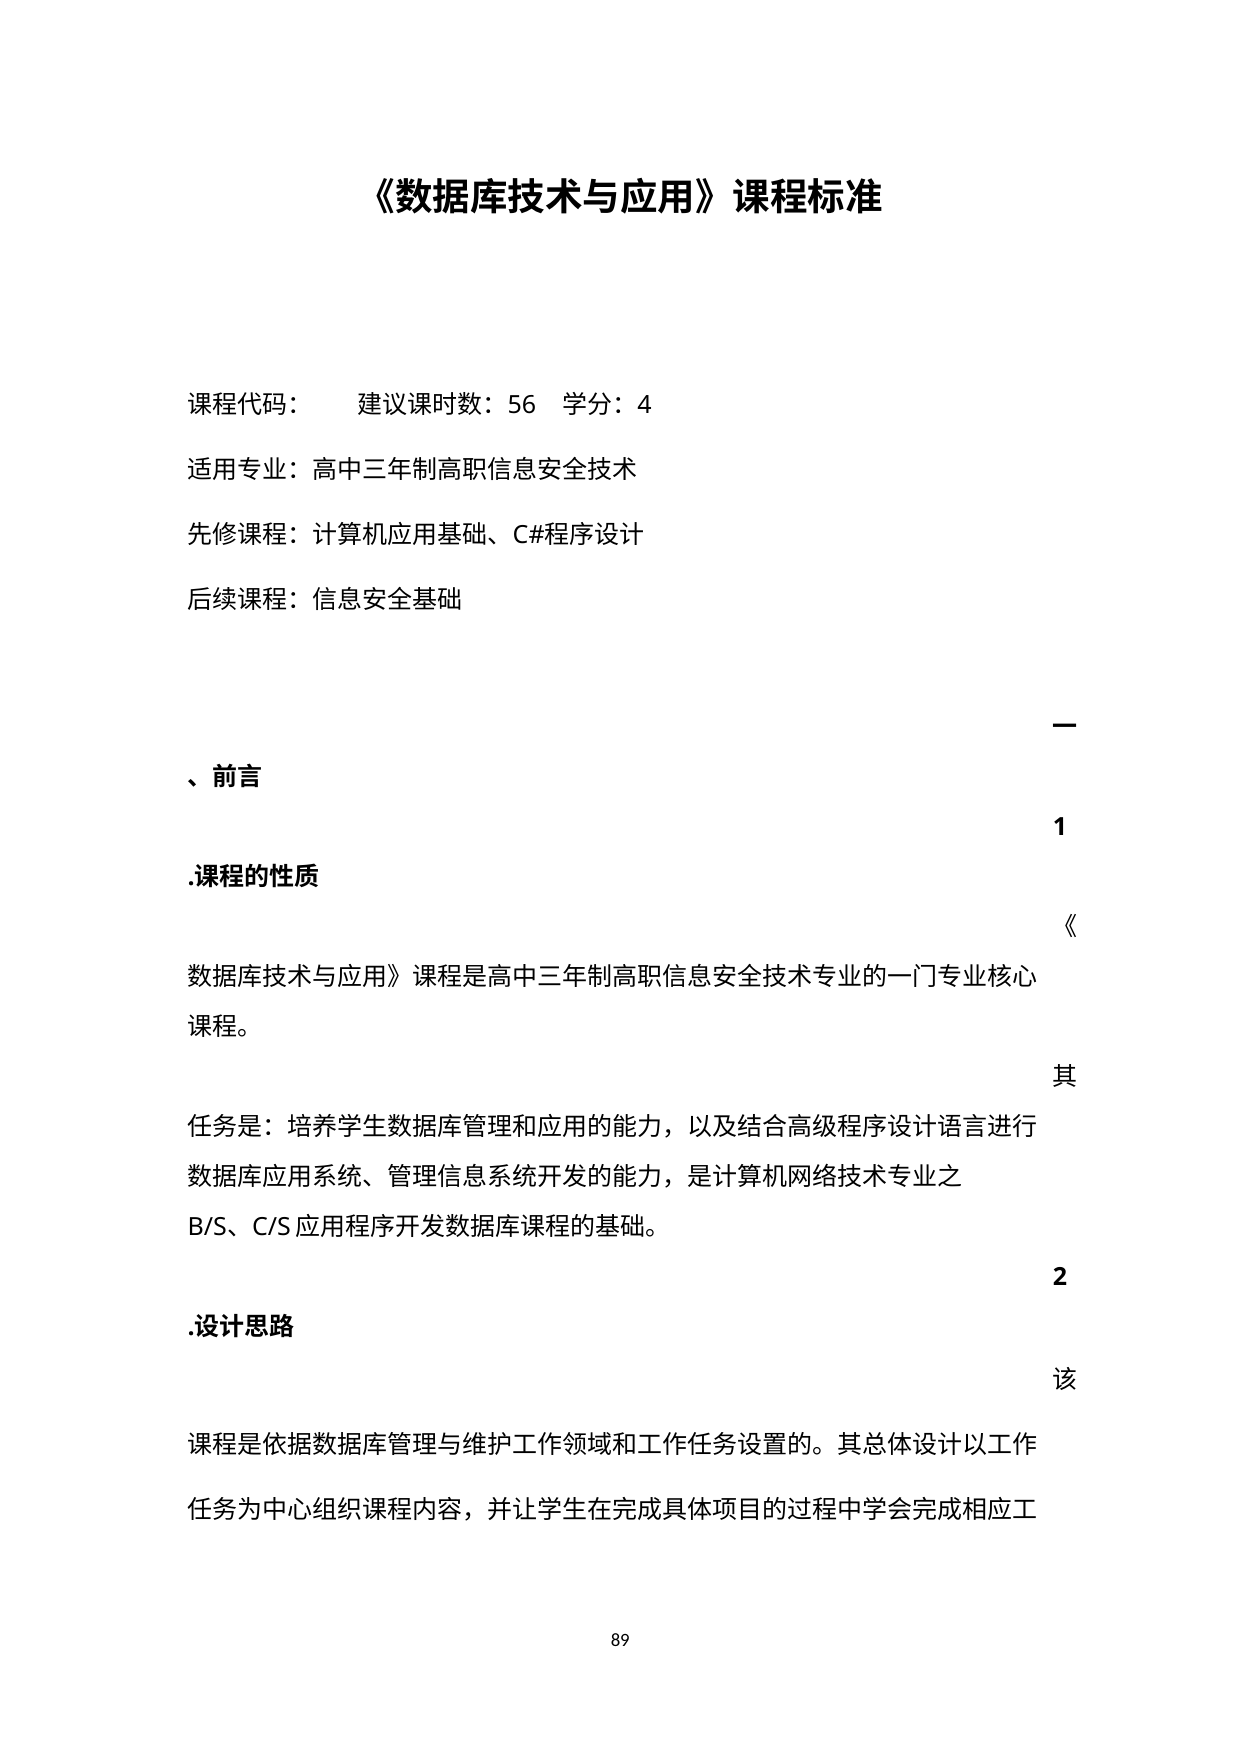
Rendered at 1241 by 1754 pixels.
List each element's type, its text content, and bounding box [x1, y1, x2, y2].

text 先修课程：计算机应用基础、C#程序设计 [187, 500, 1053, 565]
text 课程代码： 建议课时数：56 学分：4 [187, 370, 1053, 435]
text 适用专业：高中三年制高职信息安全技术 [187, 435, 1053, 500]
text 2.设计思路 [187, 1245, 1053, 1345]
text 后续课程：信息安全基础 [187, 565, 1053, 630]
text 其任务是：培养学生数据库管理和应用的能力，以及结合高级程序设计语言进行数据库应用系统、管理信息系统开发的能力，是计算机网络技术专业之B/S、C/S应用程序开发数据库课程的基础。 [187, 1045, 1053, 1245]
subtitle 《数据库技术与应用》课程标准 [187, 162, 1053, 227]
text 《数据库技术与应用》课程是高中三年制高职信息安全技术专业的一门专业核心课程。 [187, 895, 1053, 1045]
text 一、前言 [187, 695, 1053, 795]
text 1.课程的性质 [187, 795, 1053, 895]
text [187, 1345, 1053, 1540]
